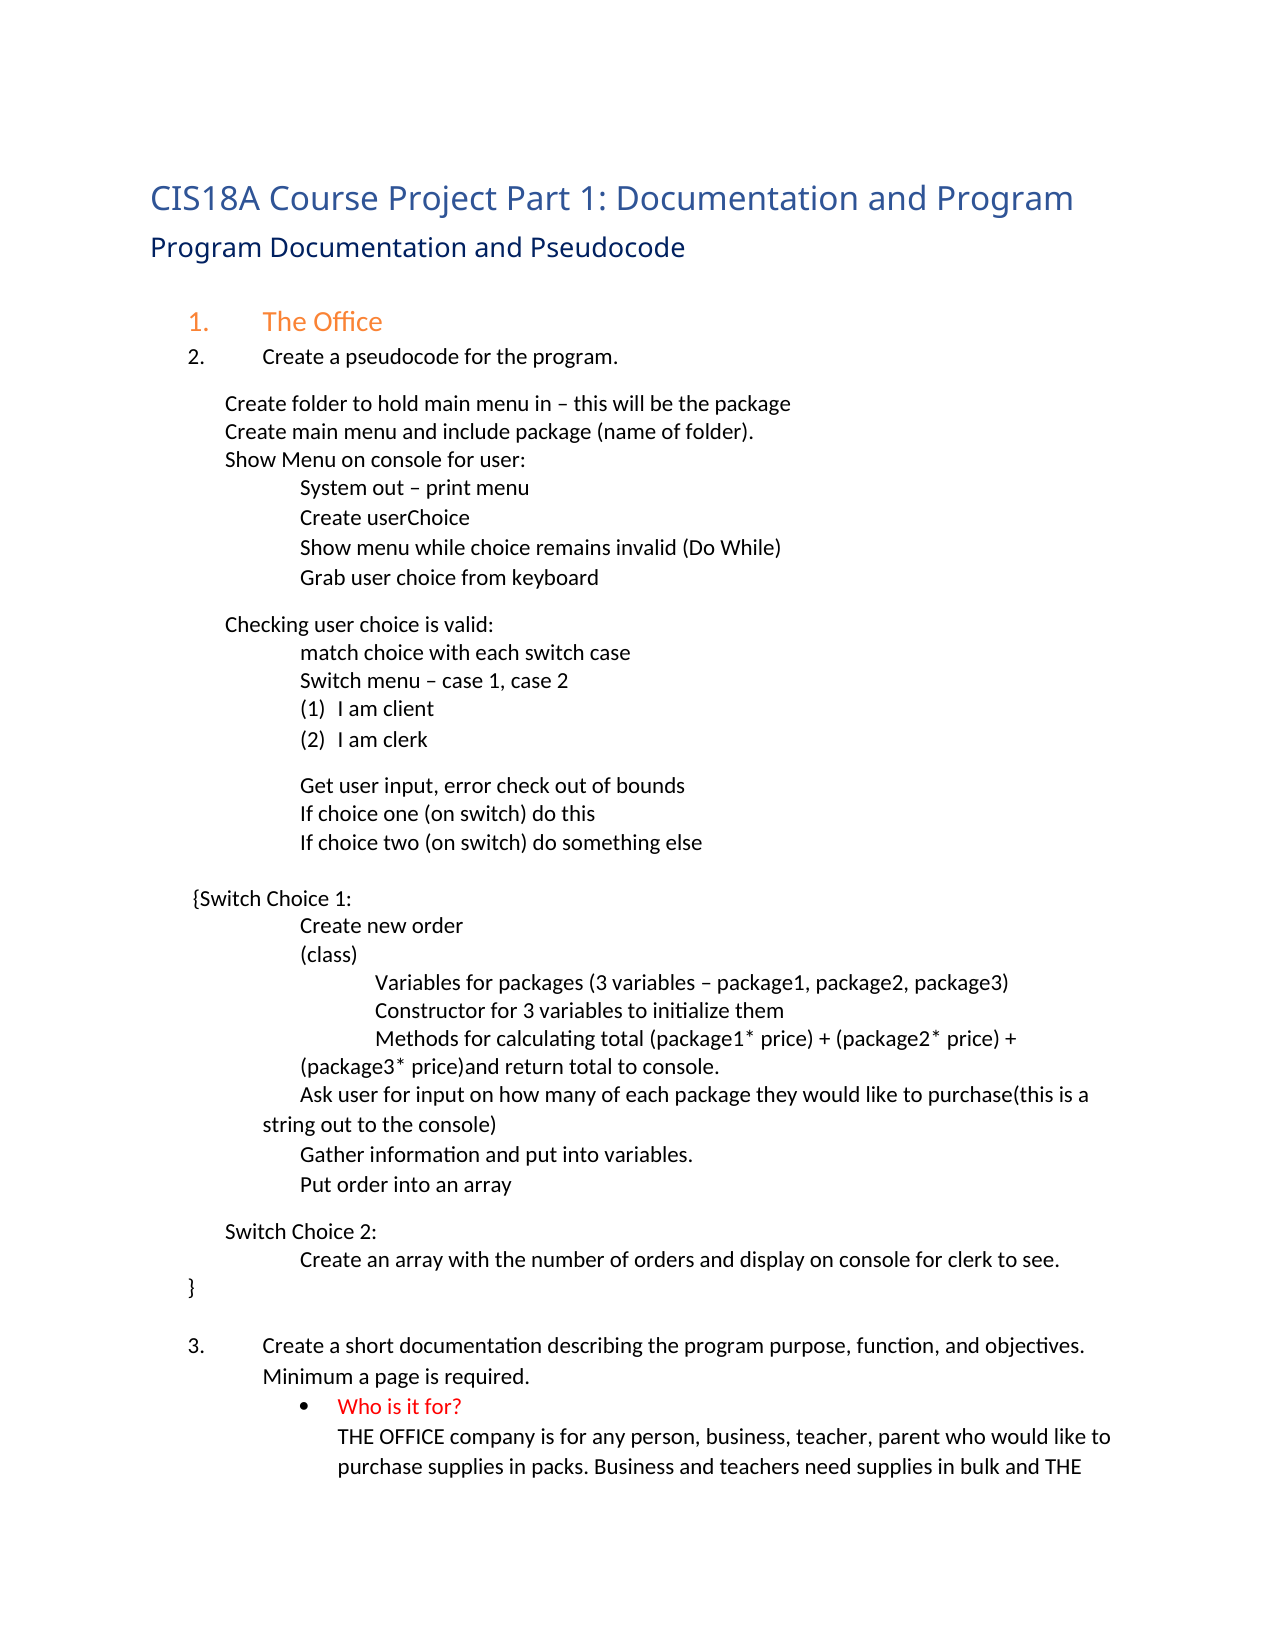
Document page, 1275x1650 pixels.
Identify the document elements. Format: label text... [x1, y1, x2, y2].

list I am clerk [300, 725, 1125, 753]
list System out – print menu [262, 473, 1125, 501]
text Methods for calculating total (package1* price) + (package2* price) + (package3* price)and return total to console. [300, 1024, 1125, 1080]
list Grab user choice from keyboard [262, 563, 1125, 592]
subtitle CIS18A Course Project Part 1: Documentation and Program [150, 175, 1125, 220]
text {Switch Choice 1: [150, 884, 1125, 912]
text match choice with each switch case [150, 638, 1125, 666]
text Switch menu – case 1, case 2 [150, 666, 1125, 694]
list Ask user for input on how many of each package they would like to purchase(this is a string out to the console) [262, 1080, 1125, 1138]
text (class) [150, 940, 1125, 968]
text If choice one (on switch) do this [300, 799, 1125, 828]
list Create a short documentation describing the program purpose, function, and objectives. Minimum a page is required. [187, 1332, 1125, 1390]
list I am client [300, 694, 1125, 722]
list Put order into an array [262, 1170, 1125, 1198]
text Get user input, error check out of bounds [300, 772, 1125, 799]
list Gather information and put into variables. [262, 1140, 1125, 1168]
list Create a pseudocode for the program. [187, 342, 1125, 370]
text If choice two (on switch) do something else [300, 828, 1125, 856]
list Show menu while choice remains invalid (Do While) [262, 533, 1125, 561]
text Switch Choice 2: [150, 1217, 1125, 1245]
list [300, 1392, 1125, 1480]
text Create new order [150, 912, 1125, 940]
subtitle Program Documentation and Pseudocode [150, 228, 1125, 265]
text Variables for packages (3 variables – package1, package2, package3) [300, 968, 1125, 996]
text Create an array with the number of orders and display on console for clerk to see. [300, 1245, 1125, 1273]
text Create folder to hold main menu in – this will be the package [225, 389, 1125, 417]
list Create userChoice [262, 503, 1125, 531]
list The Office [187, 303, 1125, 339]
text Constructor for 3 variables to initialize them [150, 996, 1125, 1024]
text Checking user choice is valid: [150, 610, 1125, 638]
text } [150, 1273, 1125, 1301]
text Create main menu and include package (name of folder). Show Menu on console for user: [225, 417, 1125, 473]
